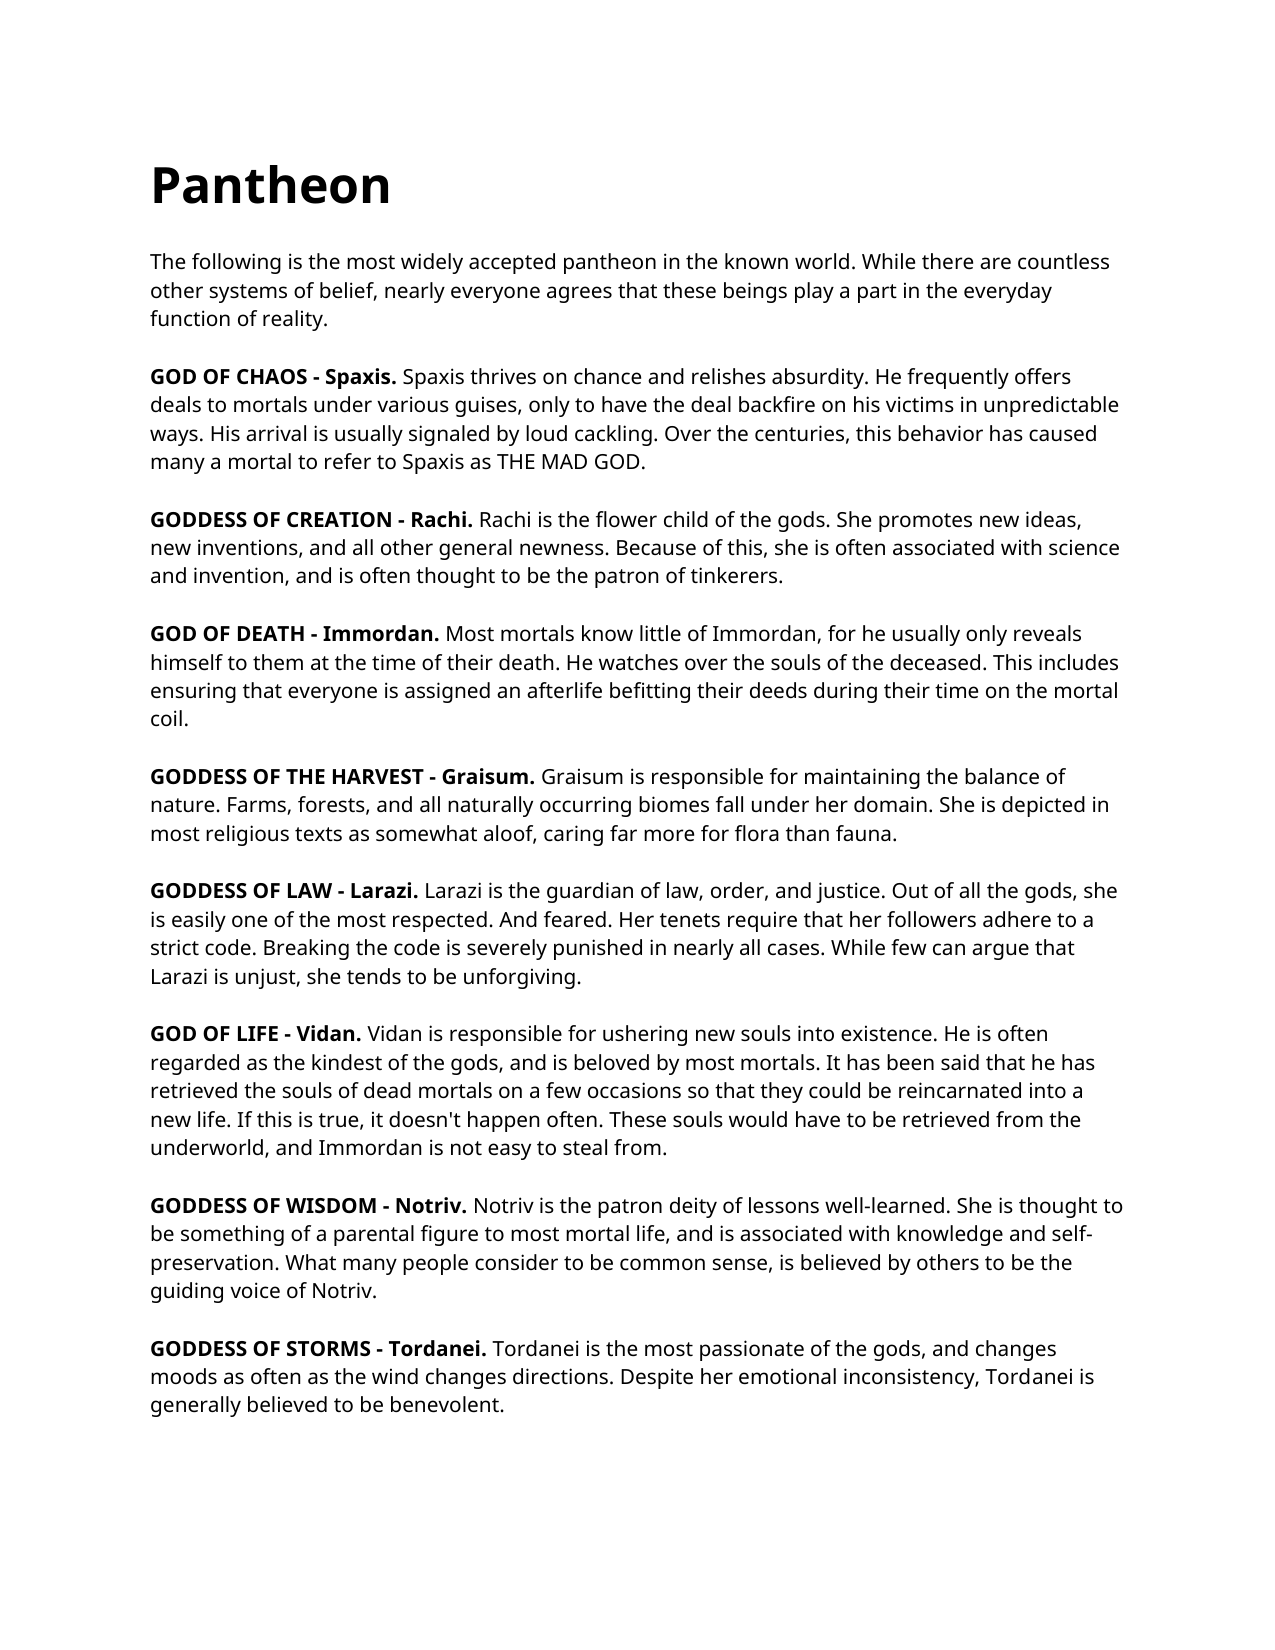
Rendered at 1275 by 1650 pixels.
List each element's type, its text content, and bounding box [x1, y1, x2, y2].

text Pantheon [150, 150, 1125, 218]
text GODDESS OF STORMS - Tordanei. Tordanei is the most passionate of the gods, and changes moods as often as the wind changes directions. Despite her emotional inconsistency, Tordanei is generally believed to be benevolent. [150, 1334, 1125, 1419]
text GOD OF LIFE - Vidan. Vidan is responsible for ushering new souls into existence. He is often regarded as the kindest of the gods, and is beloved by most mortals. It has been said that he has retrieved the souls of dead mortals on a few occasions so that they could be reincarnated into a new life. If this is true, it doesn't happen often. These souls would have to be retrieved from the underworld, and Immordan is not easy to steal from. [150, 1019, 1125, 1162]
text GOD OF CHAOS - Spaxis. Spaxis thrives on chance and relishes absurdity. He frequently offers deals to mortals under various guises, only to have the deal backfire on his victims in unpredictable ways. His arrival is usually signaled by loud cackling. Over the centuries, this behavior has caused many a mortal to refer to Spaxis as THE MAD GOD. [150, 362, 1125, 476]
text GODDESS OF THE HARVEST - Graisum. Graisum is responsible for maintaining the balance of nature. Farms, forests, and all naturally occurring biomes fall under her domain. She is depicted in most religious texts as somewhat aloof, caring far more for flora than fauna. [150, 762, 1125, 847]
text GODDESS OF WISDOM - Notriv. Notriv is the patron deity of lessons well-learned. She is thought to be something of a parental figure to most mortal life, and is associated with knowledge and self-preservation. What many people consider to be common sense, is believed by others to be the guiding voice of Notriv. [150, 1191, 1125, 1304]
text GODDESS OF LAW - Larazi. Larazi is the guardian of law, order, and justice. Out of all the gods, she is easily one of the most respected. And feared. Her tenets require that her followers adhere to a strict code. Breaking the code is severely punished in nearly all cases. While few can argue that Larazi is unjust, she tends to be unforgiving. [150, 877, 1125, 990]
text The following is the most widely accepted pantheon in the known world. While there are countless other systems of belief, nearly everyone agrees that these beings play a part in the everyday function of reality. [150, 247, 1125, 333]
text GODDESS OF CREATION - Rachi. Rachi is the flower child of the gods. She promotes new ideas, new inventions, and all other general newness. Because of this, she is often associated with science and invention, and is often thought to be the patron of tinkerers. [150, 505, 1125, 590]
text GOD OF DEATH - Immordan. Most mortals know little of Immordan, for he usually only reveals himself to them at the time of their death. He watches over the souls of the deceased. This includes ensuring that everyone is assigned an afterlife befitting their deeds during their time on the mortal coil. [150, 619, 1125, 733]
